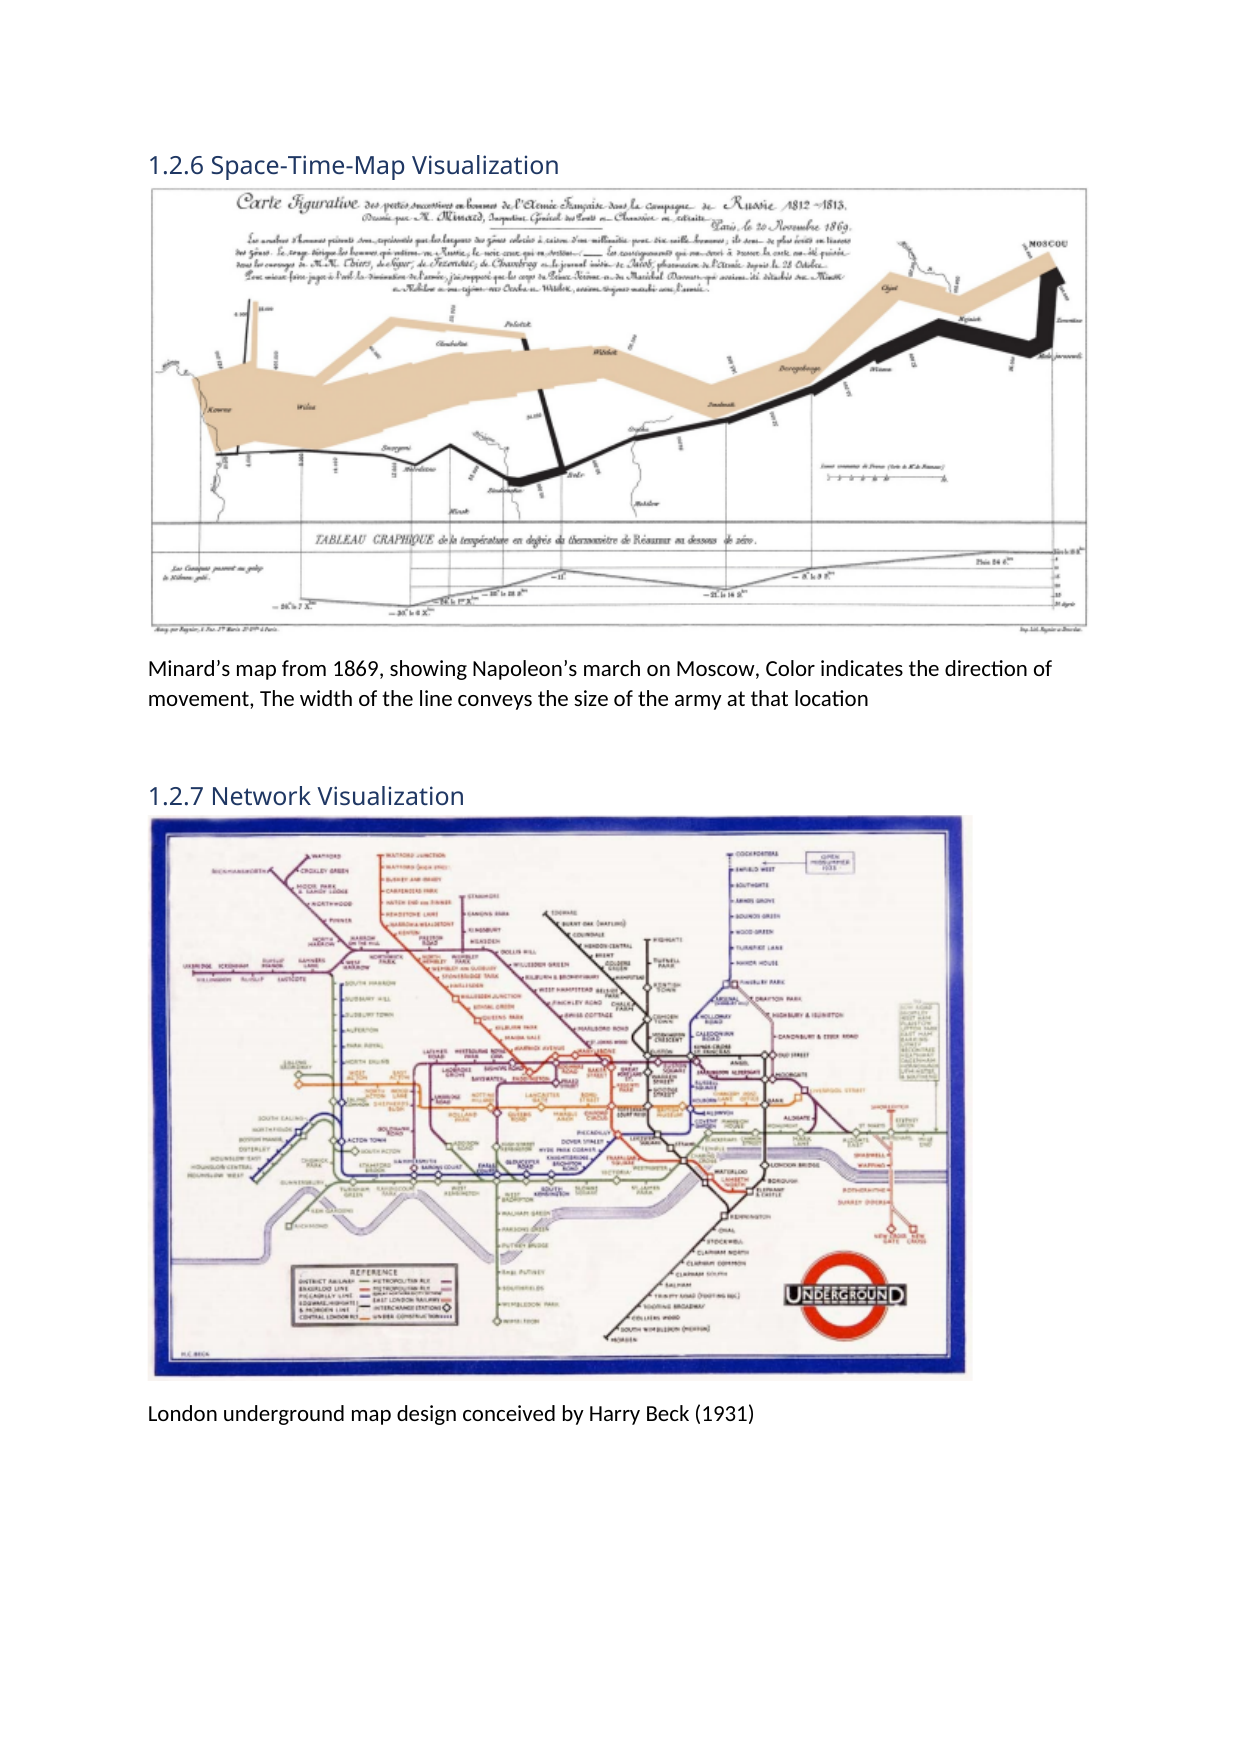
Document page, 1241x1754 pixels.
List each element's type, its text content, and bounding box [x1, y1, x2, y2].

text London underground map design conceived by Harry Beck (1931) [148, 1399, 1093, 1428]
picture [147, 815, 973, 1381]
subtitle 1.2.7 Network Visualization [148, 778, 1093, 812]
text Minard’s map from 1869, showing Napoleon’s march on Moscow, Color indicates the direction of movement, The width of the line conveys the size of the army at that location [148, 654, 1093, 712]
subtitle 1.2.6 Space-Time-Map Visualization [148, 148, 1093, 182]
picture [147, 184, 1093, 636]
